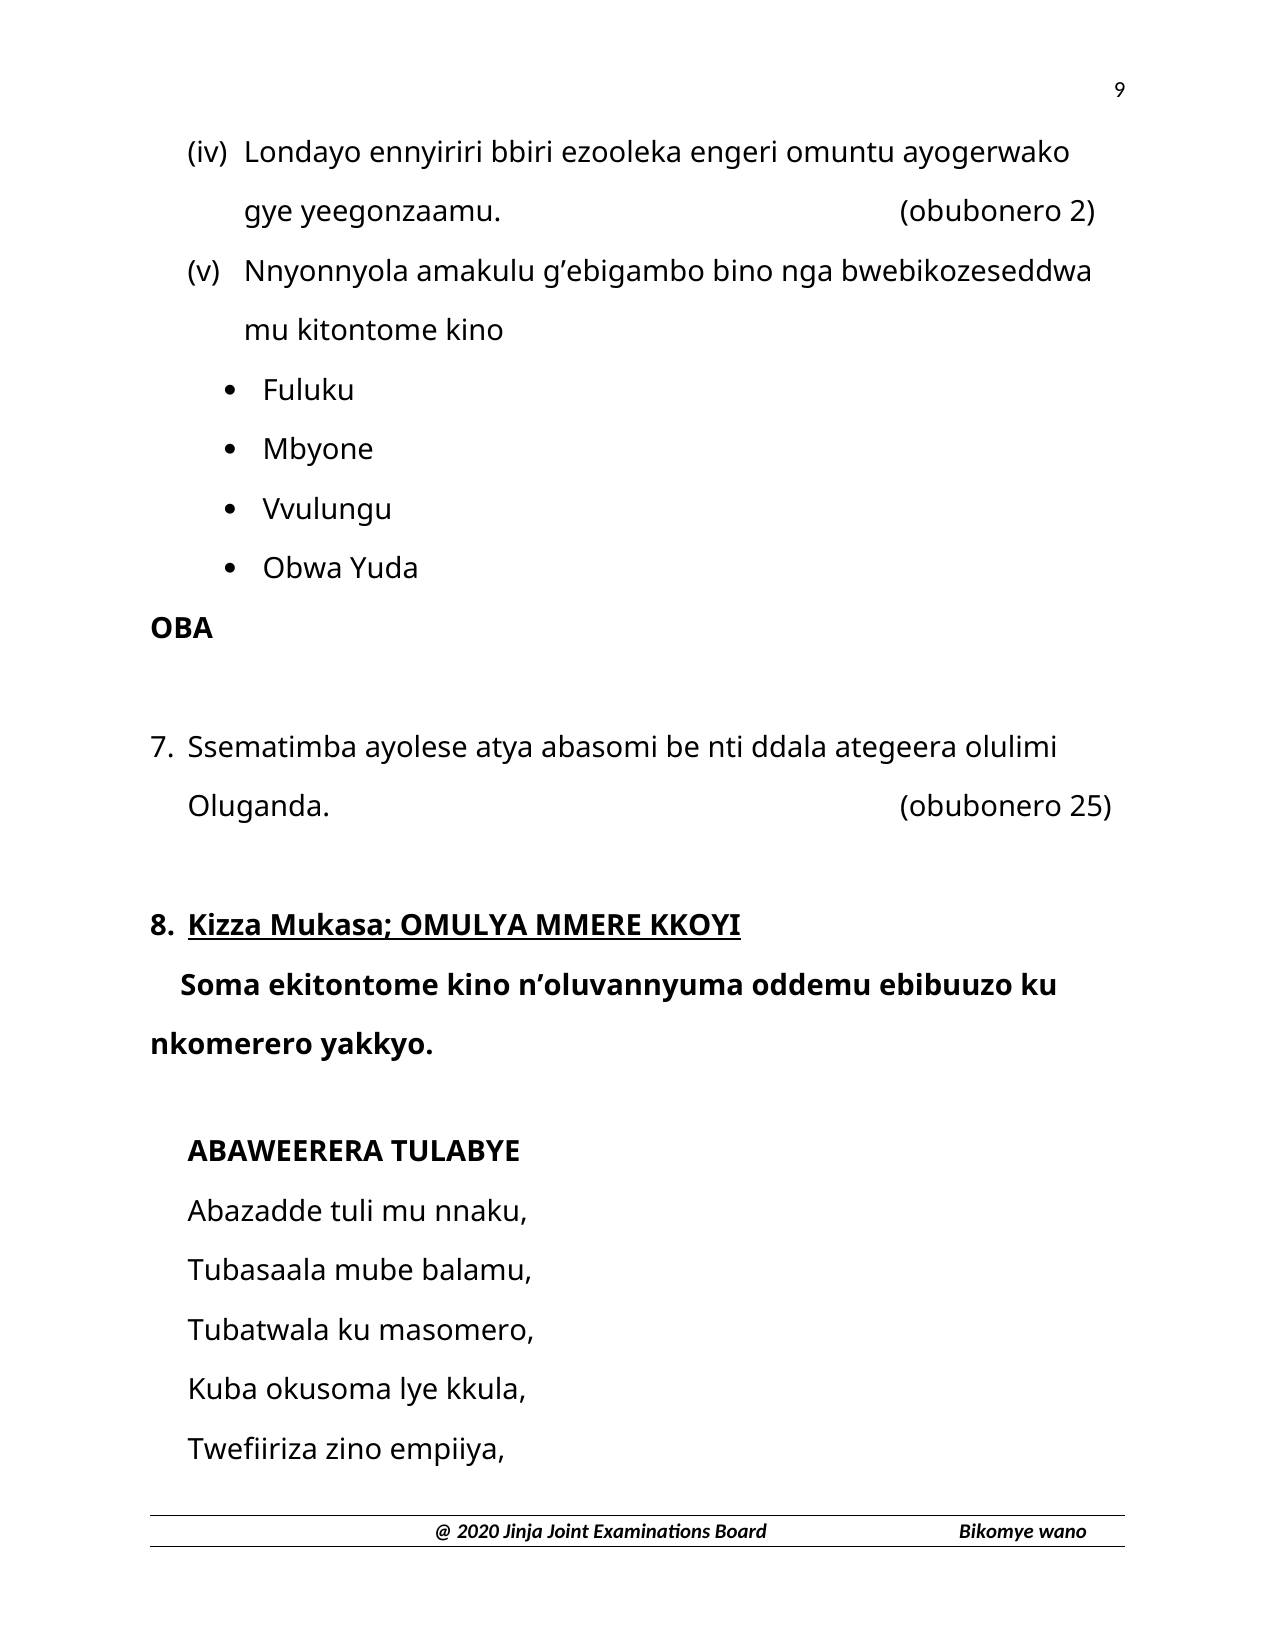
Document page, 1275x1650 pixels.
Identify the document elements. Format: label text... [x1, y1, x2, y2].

list Mbyone [225, 429, 1125, 468]
list Tubatwala ku masomero, [150, 1309, 1125, 1349]
list ABAWEERERA TULABYE [150, 1131, 1125, 1170]
list Abazadde tuli mu nnaku, [150, 1190, 1125, 1230]
list Kuba okusoma lye kkula, [150, 1369, 1125, 1408]
list Ssematimba ayolese atya abasomi be nti ddala ategeera olulimi Oluganda. (obubonero 25) [150, 726, 1125, 825]
list Nnyonnyola amakulu g’ebigambo bino nga bwebikozeseddwa mu kitontome kino [187, 250, 1125, 349]
list OBA [150, 607, 1125, 647]
list Obwa Yuda [225, 548, 1125, 587]
list Fuluku [225, 369, 1125, 409]
list Kizza Mukasa; OMULYA MMERE KKOYI [150, 904, 1125, 944]
list Twefiiriza zino empiiya, [150, 1428, 1125, 1468]
list Vvulungu [225, 488, 1125, 528]
list Tubasaala mube balamu, [150, 1250, 1125, 1289]
list Soma ekitontome kino n’oluvannyuma oddemu ebibuuzo ku nkomerero yakkyo. [150, 964, 1125, 1063]
list Londayo ennyiriri bbiri ezooleka engeri omuntu ayogerwako gye yeegonzaamu. (obubonero 2) [187, 131, 1125, 230]
